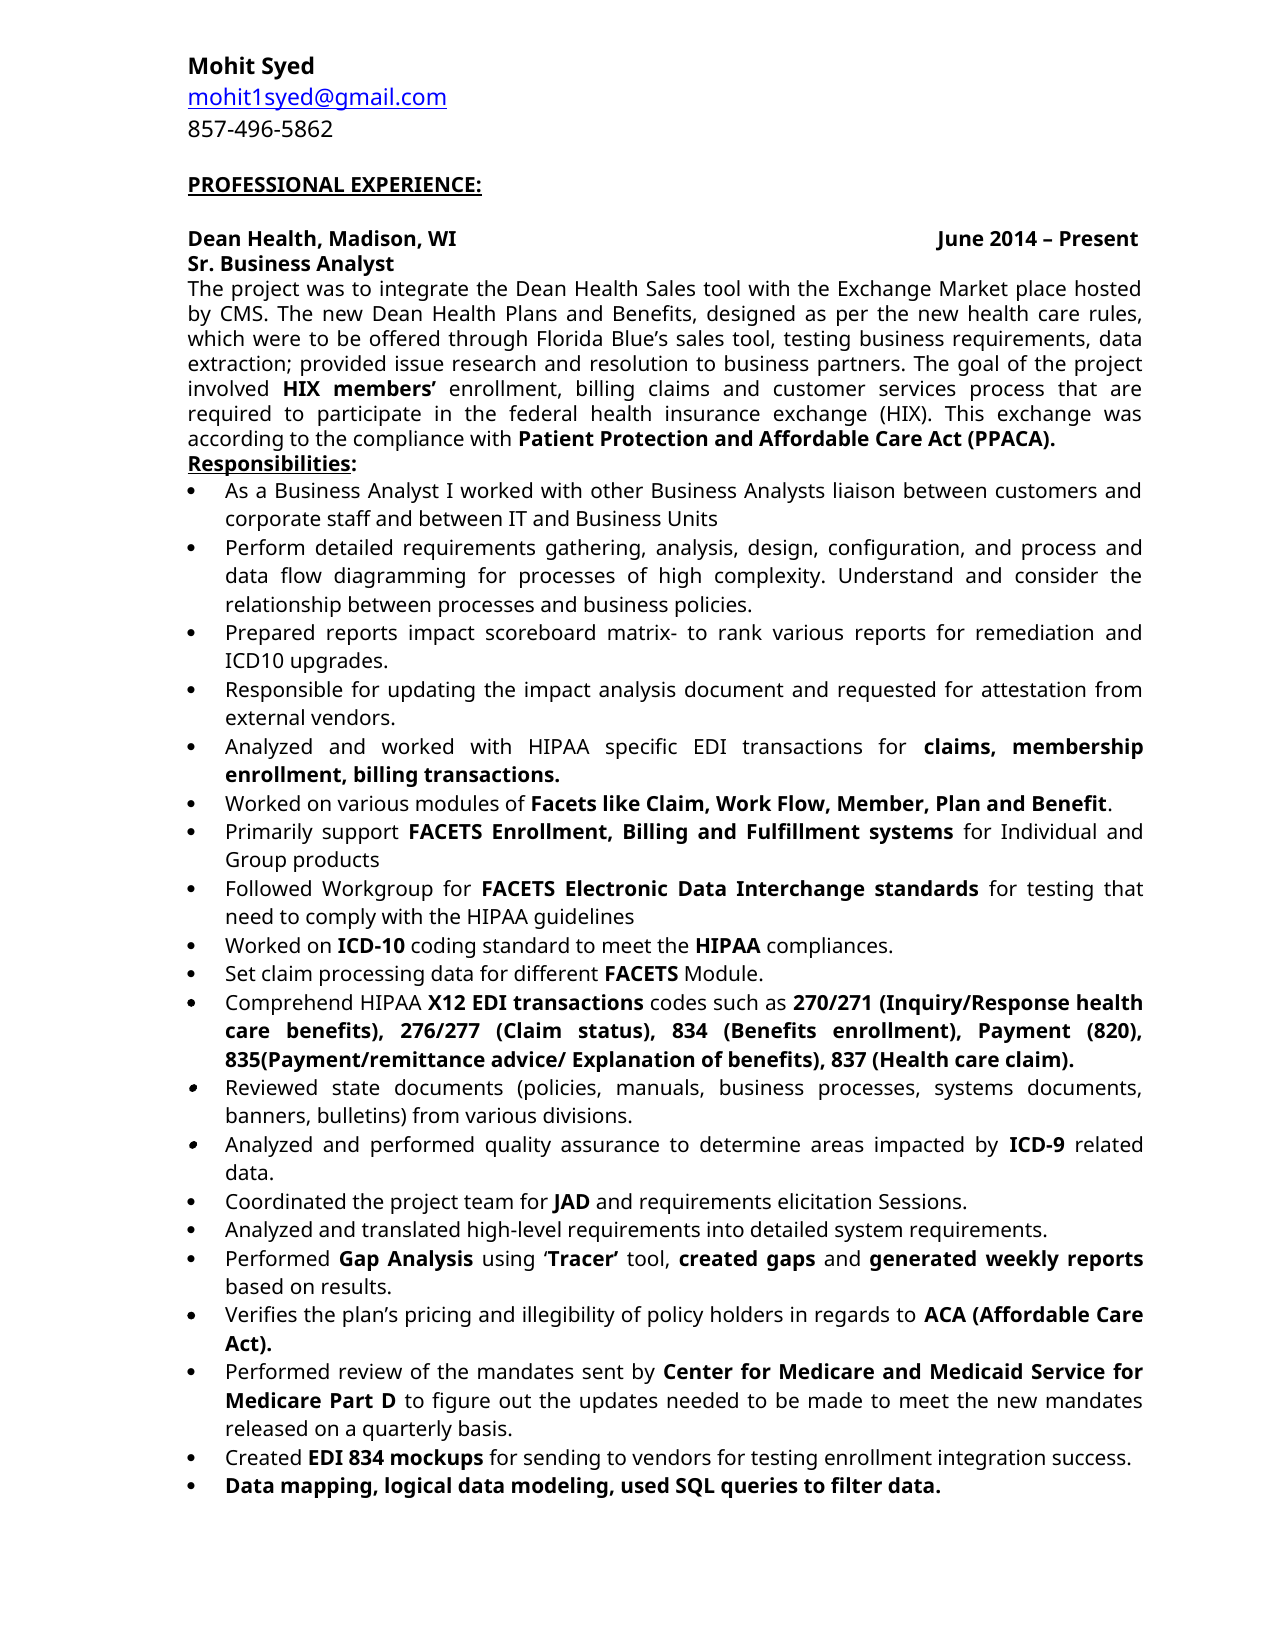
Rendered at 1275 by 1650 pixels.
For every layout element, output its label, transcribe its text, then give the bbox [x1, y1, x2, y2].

list Set claim processing data for different FACETS Module. [187, 959, 1144, 988]
list Prepared reports impact scoreboard matrix- to rank various reports for remediation and ICD10 upgrades. [187, 618, 1144, 675]
text The project was to integrate the Dean Health Sales tool with the Exchange Market place hosted by CMS. The new Dean Health Plans and Benefits, designed as per the new health care rules, which were to be offered through Florida Blue’s sales tool, testing business requirements, data extraction; provided issue research and resolution to business partners. The goal of the project involved HIX members’ enrollment, billing claims and customer services process that are required to participate in the federal health insurance exchange (HIX). This exchange was according to the compliance with Patient Protection and Affordable Care Act (PPACA). [187, 276, 1144, 451]
list Perform detailed requirements gathering, analysis, design, configuration, and process and data flow diagramming for processes of high complexity. Understand and consider the relationship between processes and business policies. [187, 533, 1144, 618]
list Analyzed and translated high-level requirements into detailed system requirements. [187, 1215, 1144, 1244]
text Responsibilities: [187, 451, 1144, 476]
text Sr. Business Analyst [131, 251, 1144, 276]
list Analyzed and worked with HIPAA specific EDI transactions for claims, membership enrollment, billing transactions. [187, 732, 1144, 789]
list Responsible for updating the impact analysis document and requested for attestation from external vendors. [187, 675, 1144, 732]
list Followed Workgroup for FACETS Electronic Data Interchange standards for testing that need to comply with the HIPAA guidelines [187, 874, 1144, 931]
list Worked on various modules of Facets like Claim, Work Flow, Member, Plan and Benefit. [187, 789, 1144, 817]
list Created EDI 834 mockups for sending to vendors for testing enrollment integration success. [187, 1443, 1144, 1471]
list Analyzed and performed quality assurance to determine areas impacted by ICD-9 related data. [187, 1130, 1144, 1187]
list Performed review of the mandates sent by Center for Medicare and Medicaid Service for Medicare Part D to figure out the updates needed to be made to meet the new mandates released on a quarterly basis. [187, 1357, 1144, 1443]
list Dean Health, Madison, WI June 2014 – Present [150, 226, 1144, 251]
list Data mapping, logical data modeling, used SQL queries to filter data. [187, 1471, 1144, 1500]
list Verifies the plan’s pricing and illegibility of policy holders in regards to ACA (Affordable Care Act). [187, 1301, 1144, 1357]
list Coordinated the project team for JAD and requirements elicitation Sessions. [187, 1187, 1144, 1215]
list Performed Gap Analysis using ‘Tracer’ tool, created gaps and generated weekly reports based on results. [187, 1244, 1144, 1301]
list Reviewed state documents (policies, manuals, business processes, systems documents, banners, bulletins) from various divisions. [187, 1073, 1144, 1130]
text PROFESSIONAL EXPERIENCE: [187, 172, 1144, 197]
list Primarily support FACETS Enrollment, Billing and Fulfillment systems for Individual and Group products [187, 817, 1144, 874]
list As a Business Analyst I worked with other Business Analysts liaison between customers and corporate staff and between IT and Business Units [187, 476, 1144, 533]
list Worked on ICD-10 coding standard to meet the HIPAA compliances. [187, 931, 1144, 959]
list Comprehend HIPAA X12 EDI transactions codes such as 270/271 (Inquiry/Response health care benefits), 276/277 (Claim status), 834 (Benefits enrollment), Payment (820), 835(Payment/remittance advice/ Explanation of benefits), 837 (Health care claim). [187, 988, 1144, 1073]
